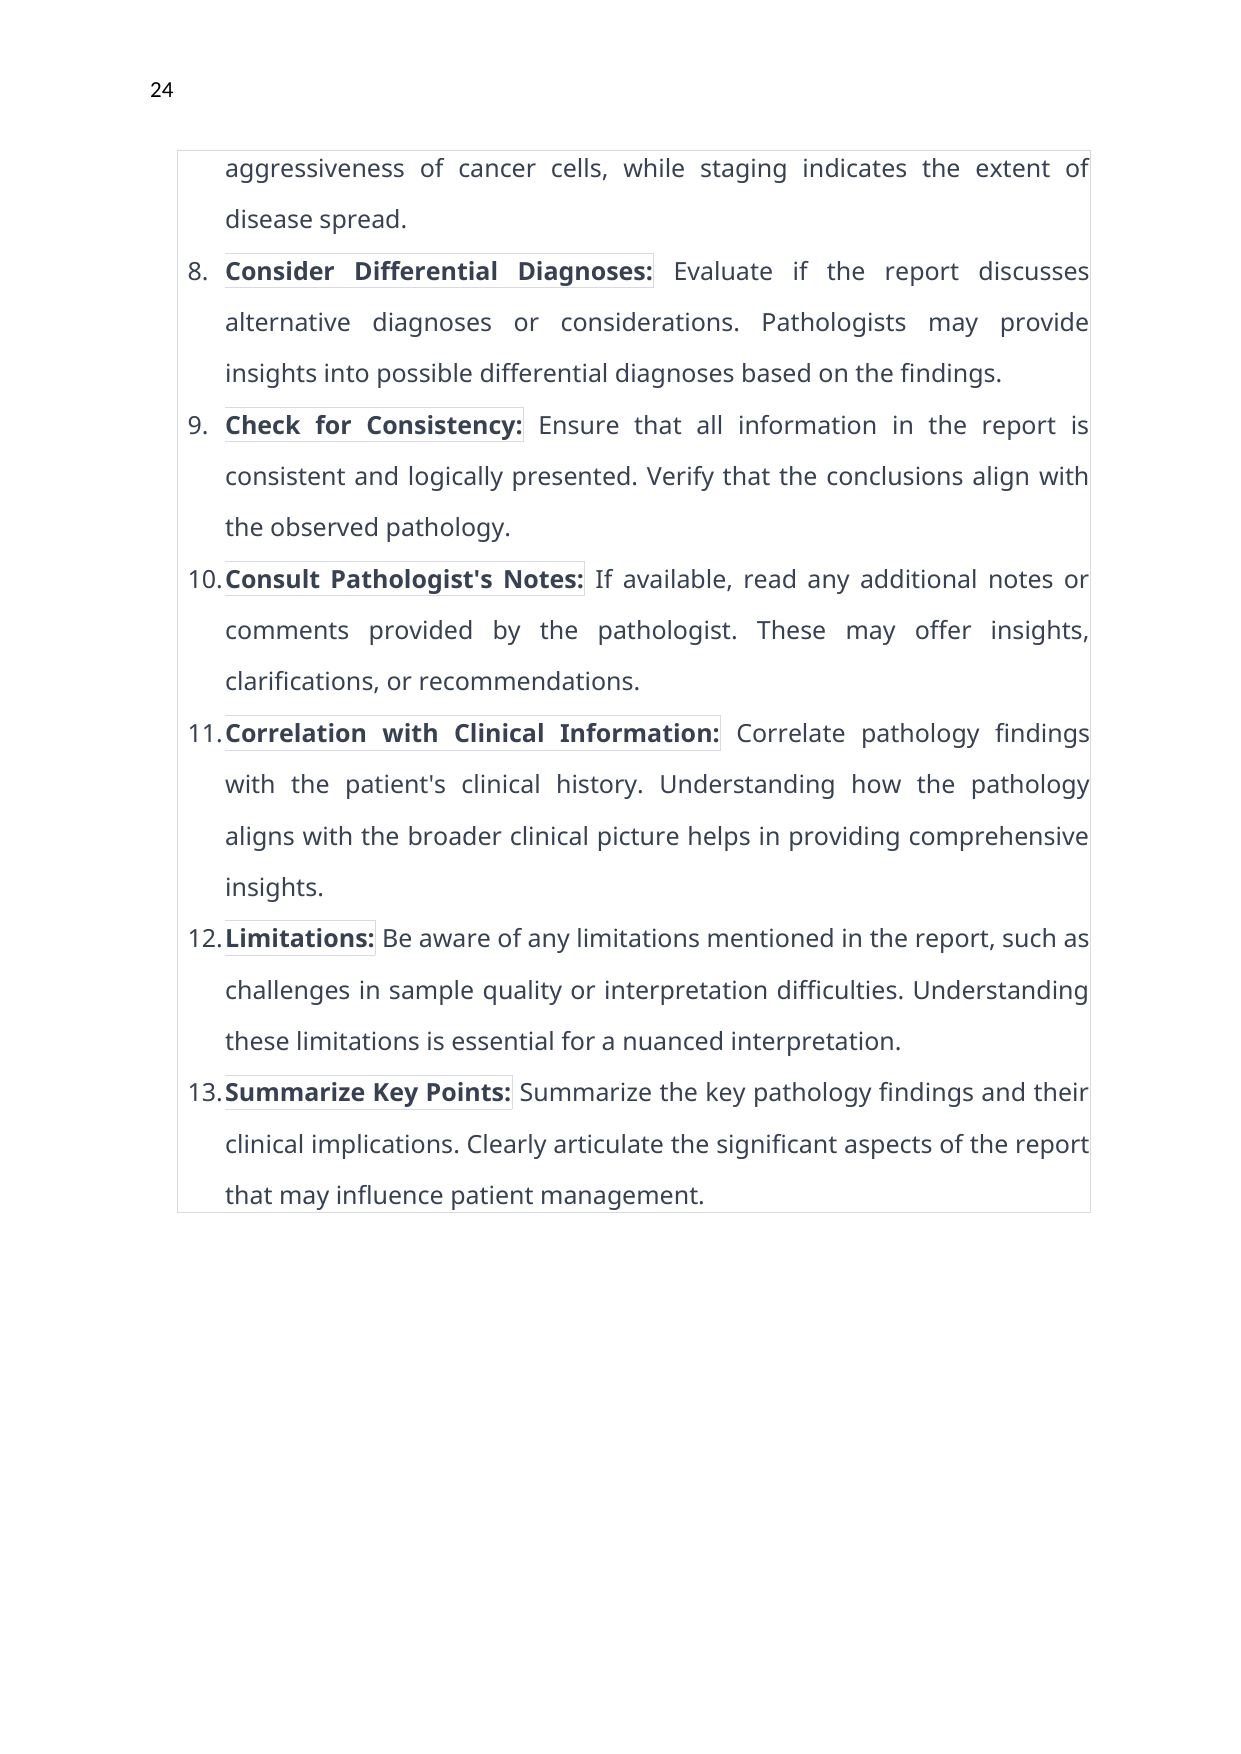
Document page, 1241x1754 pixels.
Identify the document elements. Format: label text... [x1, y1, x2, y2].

list Check for Consistency: Ensure that all information in the report is consistent and logically presented. Verify that the conclusions align with the observed pathology. [178, 406, 1090, 544]
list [178, 151, 1090, 236]
list Limitations: Be aware of any limitations mentioned in the report, such as challenges in sample quality or interpretation difficulties. Understanding these limitations is essential for a nuanced interpretation. [178, 920, 1090, 1057]
list Consult Pathologist's Notes: If available, read any additional notes or comments provided by the pathologist. These may offer insights, clarifications, or recommendations. [178, 560, 1090, 698]
list Summarize Key Points: Summarize the key pathology findings and their clinical implications. Clearly articulate the significant aspects of the report that may influence patient management. [178, 1074, 1090, 1212]
list Correlation with Clinical Information: Correlate pathology findings with the patient's clinical history. Understanding how the pathology aligns with the broader clinical picture helps in providing comprehensive insights. [178, 714, 1090, 903]
list Consider Differential Diagnoses: Evaluate if the report discusses alternative diagnoses or considerations. Pathologists may provide insights into possible differential diagnoses based on the findings. [178, 252, 1090, 390]
